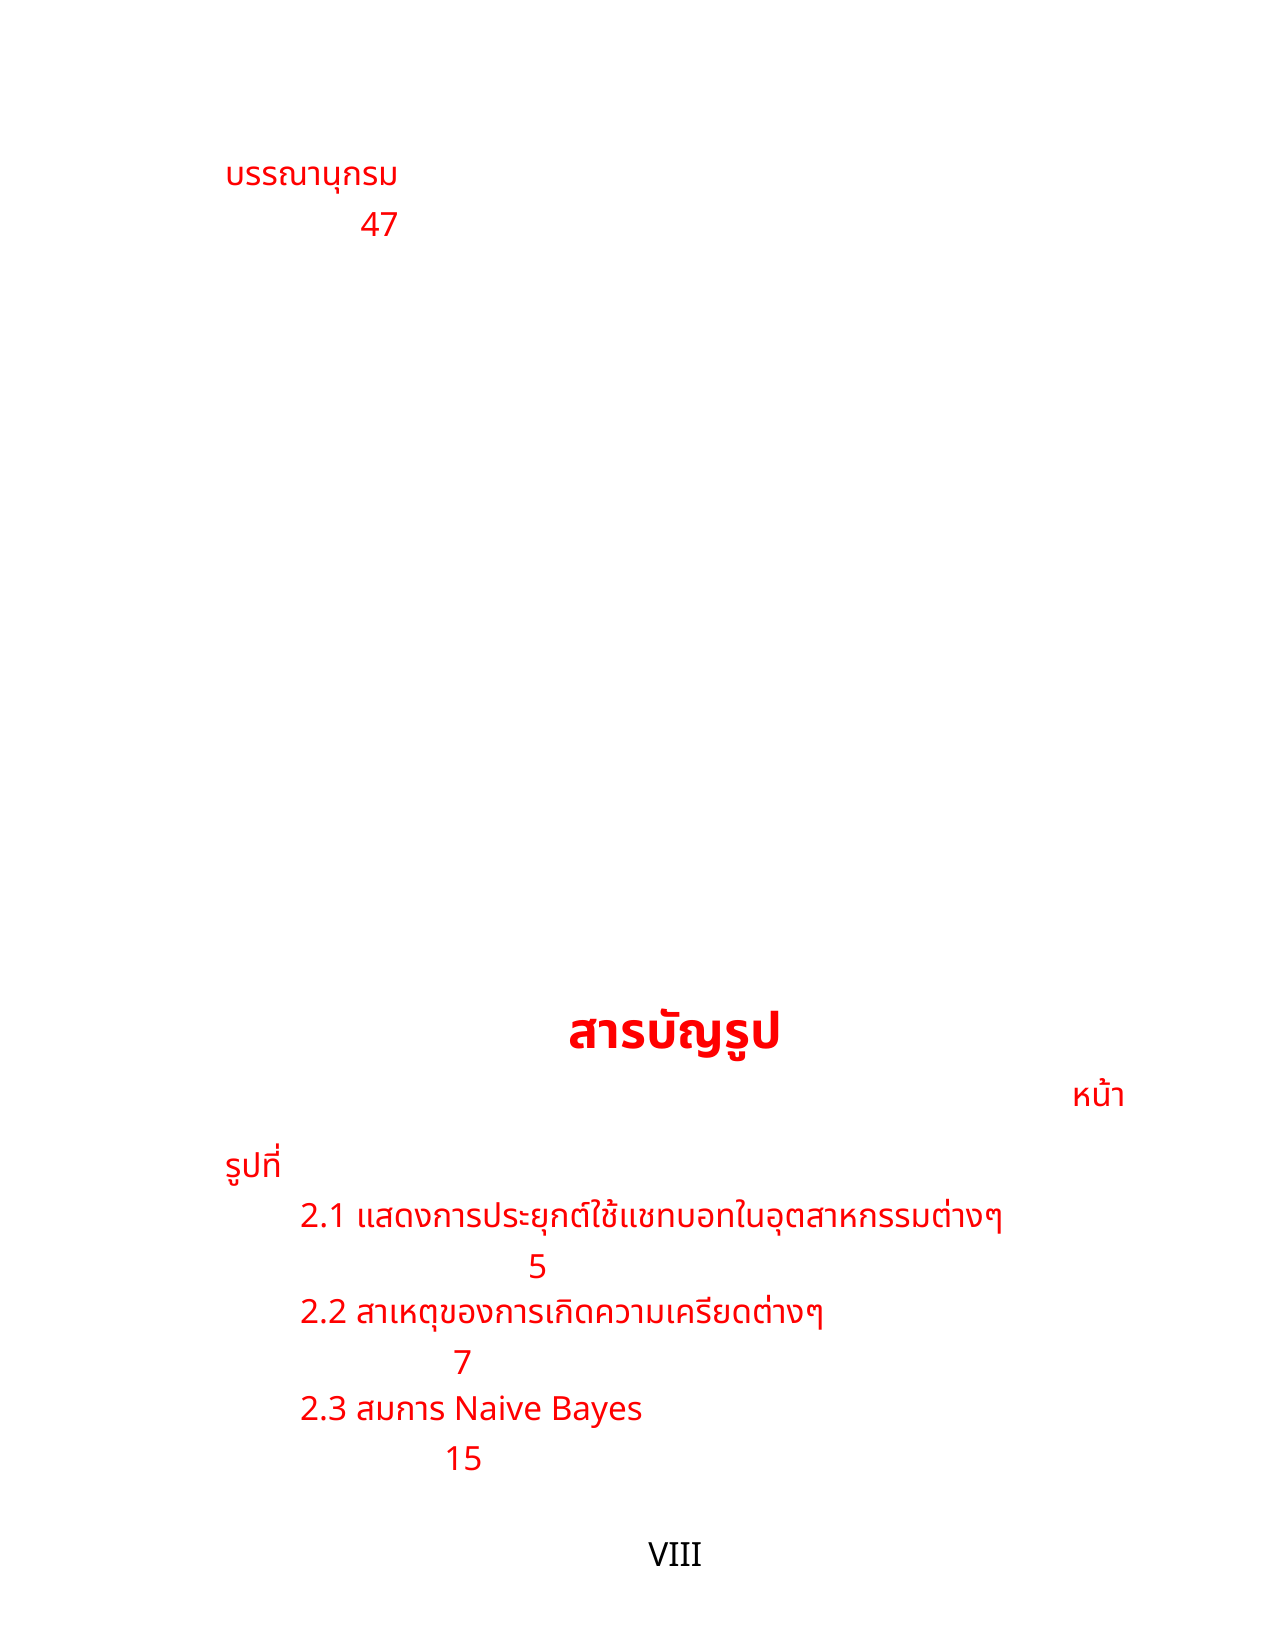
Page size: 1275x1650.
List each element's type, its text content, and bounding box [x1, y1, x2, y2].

text สารบัญรูป [225, 995, 1125, 1071]
text หน้า [225, 1071, 1125, 1121]
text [225, 1142, 1125, 1480]
text บรรณานุกรม 47 [225, 150, 1125, 246]
